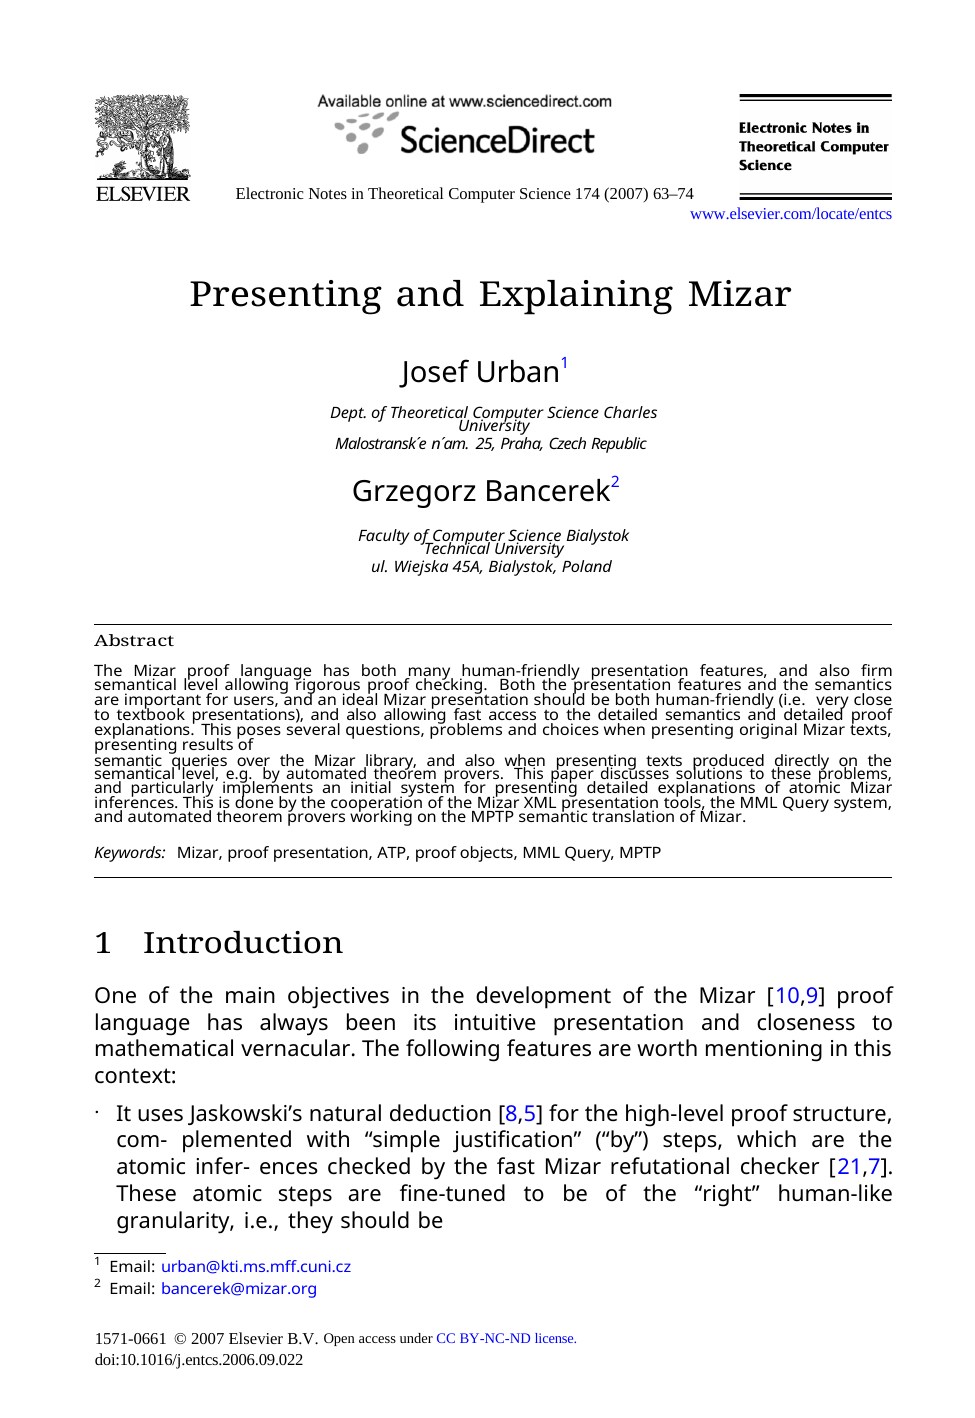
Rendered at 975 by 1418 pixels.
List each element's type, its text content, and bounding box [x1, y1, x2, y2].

title Presenting and Explaining Mizar [77, 270, 904, 317]
text Electronic Notes in Theoretical Computer Science 174 (2007) 63–74 [223, 94, 904, 203]
text doi:10.1016/j.entcs.2006.09.022 [94, 1349, 904, 1368]
picture [739, 94, 892, 200]
text www.elsevier.com/locate/entcs [71, 204, 893, 223]
text The Mizar proof language has both many human-friendly presentation features, and also firm semantical level allowing rigorous proof checking. Both the presentation features and the semantics are important for users, and an ideal Mizar presentation should be both human-friendly (i.e. very close to textbook presentations), and also allowing fast access to the detailed semantics and detailed proof explanations. This poses several questions, problems and choices when presenting original Mizar texts, presenting results of [94, 664, 893, 755]
text Abstract [94, 630, 904, 651]
text ul. Wiejska 45A, Bialystok, Poland [78, 559, 904, 576]
text 2 Email: bancerek@mizar.org [94, 1277, 904, 1298]
text 1 Email: urban@kti.ms.mff.cuni.cz [94, 1255, 904, 1277]
text Faculty of Computer Science Bialystok Technical University [350, 530, 637, 559]
picture [94, 94, 191, 201]
text semantic queries over the Mizar library, and also when presenting texts produced directly on the semantical level, e.g. by automated theorem provers. This paper discusses solutions to these problems, and particularly implements an initial system for presenting detailed explanations of atomic Mizar inferences. This is done by the cooperation of the Mizar XML presentation tools, the MML Query system, and automated theorem provers working on the MPTP semantic translation of Mizar. [94, 755, 893, 827]
subtitle Josef Urban1 [71, 352, 900, 391]
text Keywords: Mizar, proof presentation, ATP, proof objects, MML Query, MPTP [94, 842, 904, 863]
text 1571-0661 © 2007 Elsevier B.V. Open access under CC BY-NC-ND license. [94, 1329, 904, 1348]
subtitle Grzegorz Bancerek2 [71, 471, 900, 510]
text Dept. of Theoretical Computer Science Charles University [321, 407, 666, 436]
subtitle 1 Introduction [94, 922, 904, 962]
list It uses Jaskowski’s natural deduction [8,5] for the high-level proof structure, com- plemented with “simple justification” (“by”) steps, which are the atomic infer- ences checked by the fast Mizar refutational checker [21,7]. These atomic steps are fine-tuned to be of the “right” human-like granularity, i.e., they should be [95, 1100, 893, 1234]
text One of the main objectives in the development of the Mizar [10,9] proof language has always been its intuitive presentation and closeness to mathematical vernacular. The following features are worth mentioning in this context: [94, 983, 893, 1090]
text Malostransk´e n´am. 25, Praha, Czech Republic [78, 436, 904, 453]
